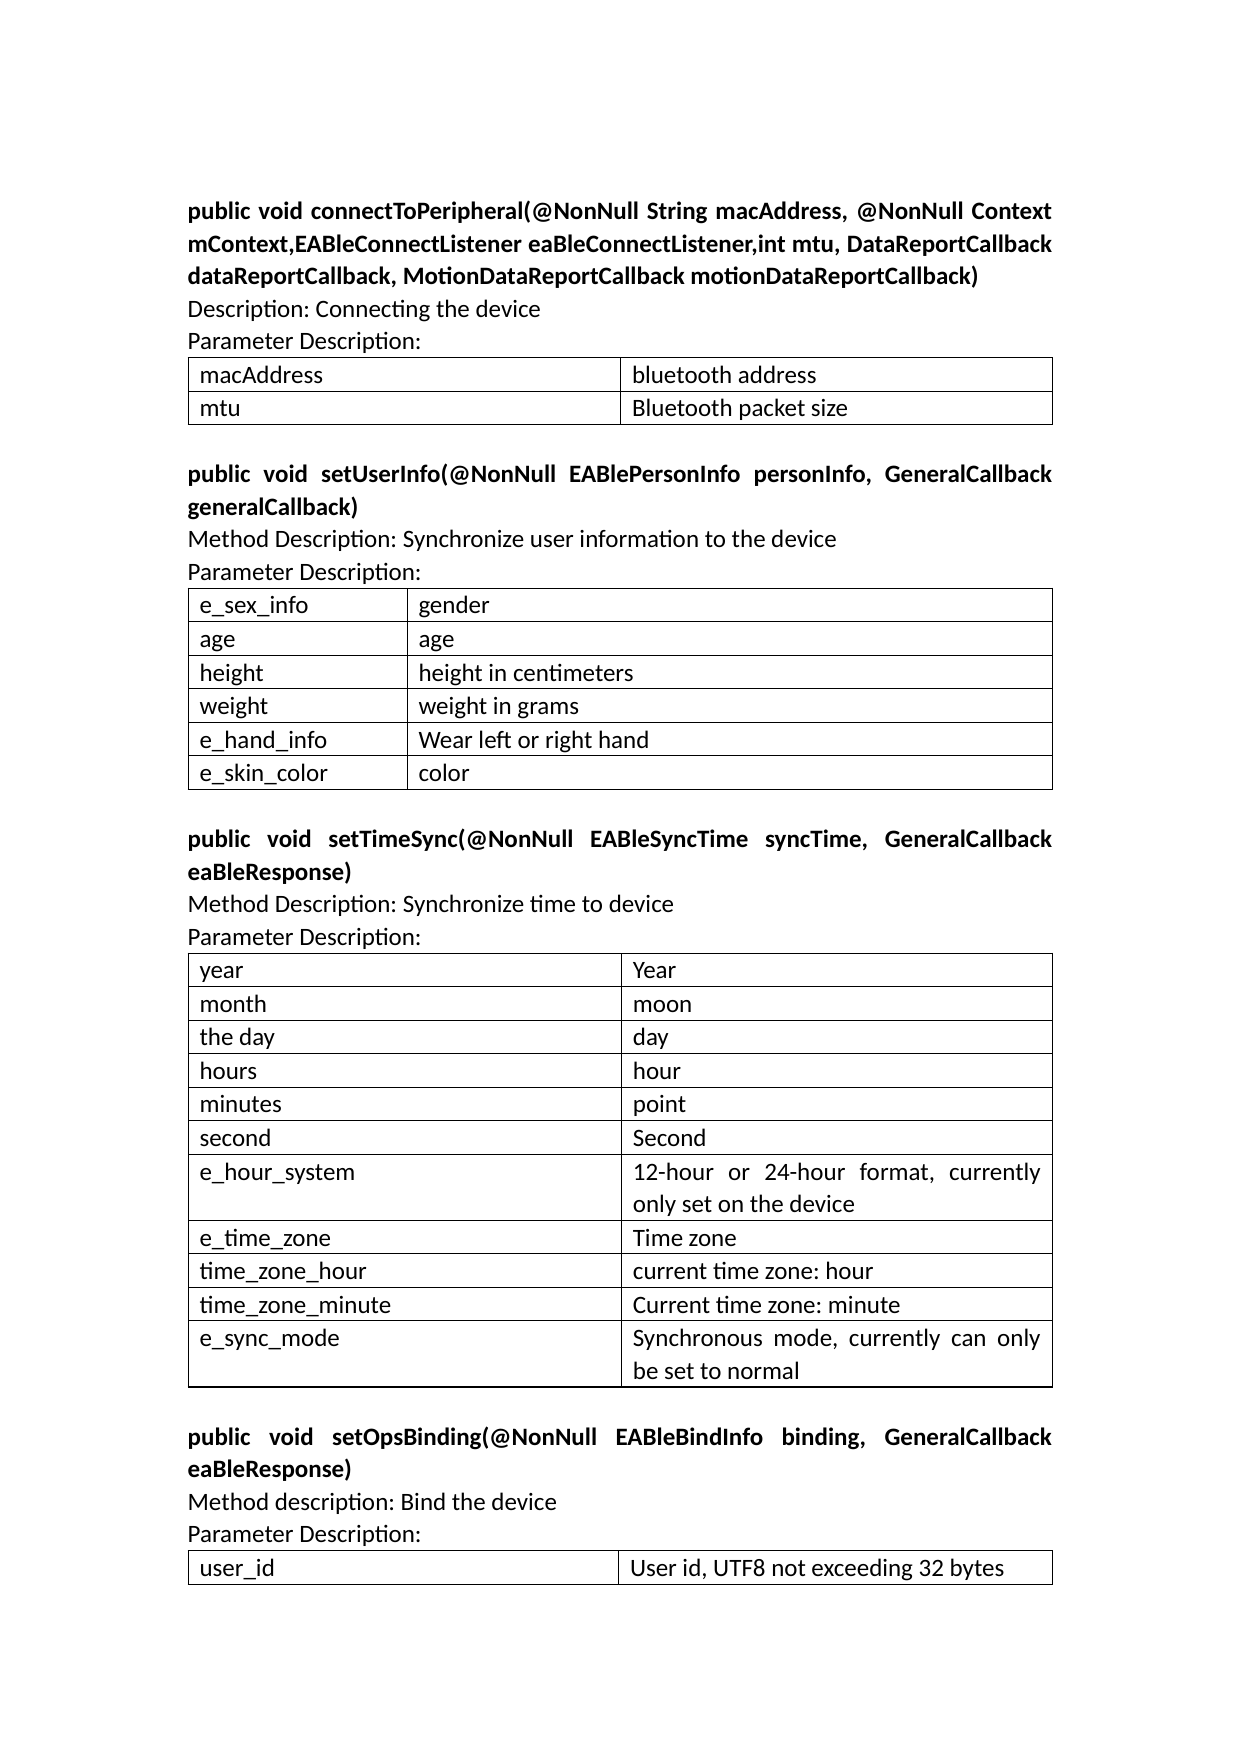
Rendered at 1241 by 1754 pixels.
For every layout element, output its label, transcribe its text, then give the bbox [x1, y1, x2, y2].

table_cell e_hour_system [189, 1155, 621, 1220]
text public void setOpsBinding(@NonNull EABleBindInfo binding, GeneralCallback eaBleResponse) [187, 1420, 1053, 1485]
text Parameter Description: [187, 920, 1053, 952]
text Method Description: Synchronize time to device [187, 887, 1053, 920]
table_cell Wear left or right hand [408, 723, 1052, 755]
table_header gender [408, 589, 1052, 621]
table_cell hour [622, 1054, 1052, 1087]
table_cell height [189, 656, 407, 688]
table_cell time_zone_minute [189, 1288, 621, 1320]
table_cell month [189, 987, 621, 1019]
table_cell Current time zone: minute [622, 1288, 1052, 1320]
table_cell second [189, 1121, 621, 1154]
text Parameter Description: [187, 324, 1053, 357]
table_cell current time zone: hour [622, 1254, 1052, 1287]
text Method Description: Synchronize user information to the device [187, 523, 1053, 555]
table_cell day [622, 1021, 1052, 1053]
text public void setTimeSync(@NonNull EABleSyncTime syncTime, GeneralCallback eaBleResponse) [187, 822, 1053, 887]
text public void setUserInfo(@NonNull EABlePersonInfo personInfo, GeneralCallback generalCallback) [187, 458, 1053, 523]
table_cell weight in grams [408, 689, 1052, 722]
table_header User id, UTF8 not exceeding 32 bytes [619, 1551, 1052, 1583]
text public void connectToPeripheral(@NonNull String macAddress, @NonNull Context mContext,EABleConnectListener eaBleConnectListener,int mtu, DataReportCallback dataReportCallback, MotionDataReportCallback motionDataReportCallback) [187, 194, 1053, 292]
table_cell age [408, 622, 1052, 655]
table_cell minutes [189, 1088, 621, 1120]
table_cell mtu [189, 392, 620, 424]
table_cell Time zone [622, 1221, 1052, 1253]
table_cell weight [189, 689, 407, 722]
table_cell e_skin_color [189, 756, 407, 789]
table_header year [189, 954, 621, 986]
table_cell hours [189, 1054, 621, 1087]
table_cell point [622, 1088, 1052, 1120]
table_header e_sex_info [189, 589, 407, 621]
table_cell moon [622, 987, 1052, 1019]
table_cell e_hand_info [189, 723, 407, 755]
table_header macAddress [189, 358, 620, 391]
table_cell time_zone_hour [189, 1254, 621, 1287]
text Method description: Bind the device [187, 1485, 1053, 1517]
table_cell Bluetooth packet size [621, 392, 1052, 424]
table_cell Synchronous mode, currently can only be set to normal [622, 1321, 1052, 1386]
table_header Year [622, 954, 1052, 986]
table_cell age [189, 622, 407, 655]
table_cell 12-hour or 24-hour format, currently only set on the device [622, 1155, 1052, 1220]
table_cell height in centimeters [408, 656, 1052, 688]
table_cell the day [189, 1021, 621, 1053]
table_header bluetooth address [621, 358, 1052, 391]
table_cell color [408, 756, 1052, 789]
table_cell e_time_zone [189, 1221, 621, 1253]
text Parameter Description: [187, 555, 1053, 588]
table_cell e_sync_mode [189, 1321, 621, 1386]
table_cell Second [622, 1121, 1052, 1154]
text Description: Connecting the device [187, 292, 1053, 324]
text Parameter Description: [187, 1517, 1053, 1550]
table_header user_id [189, 1551, 618, 1583]
